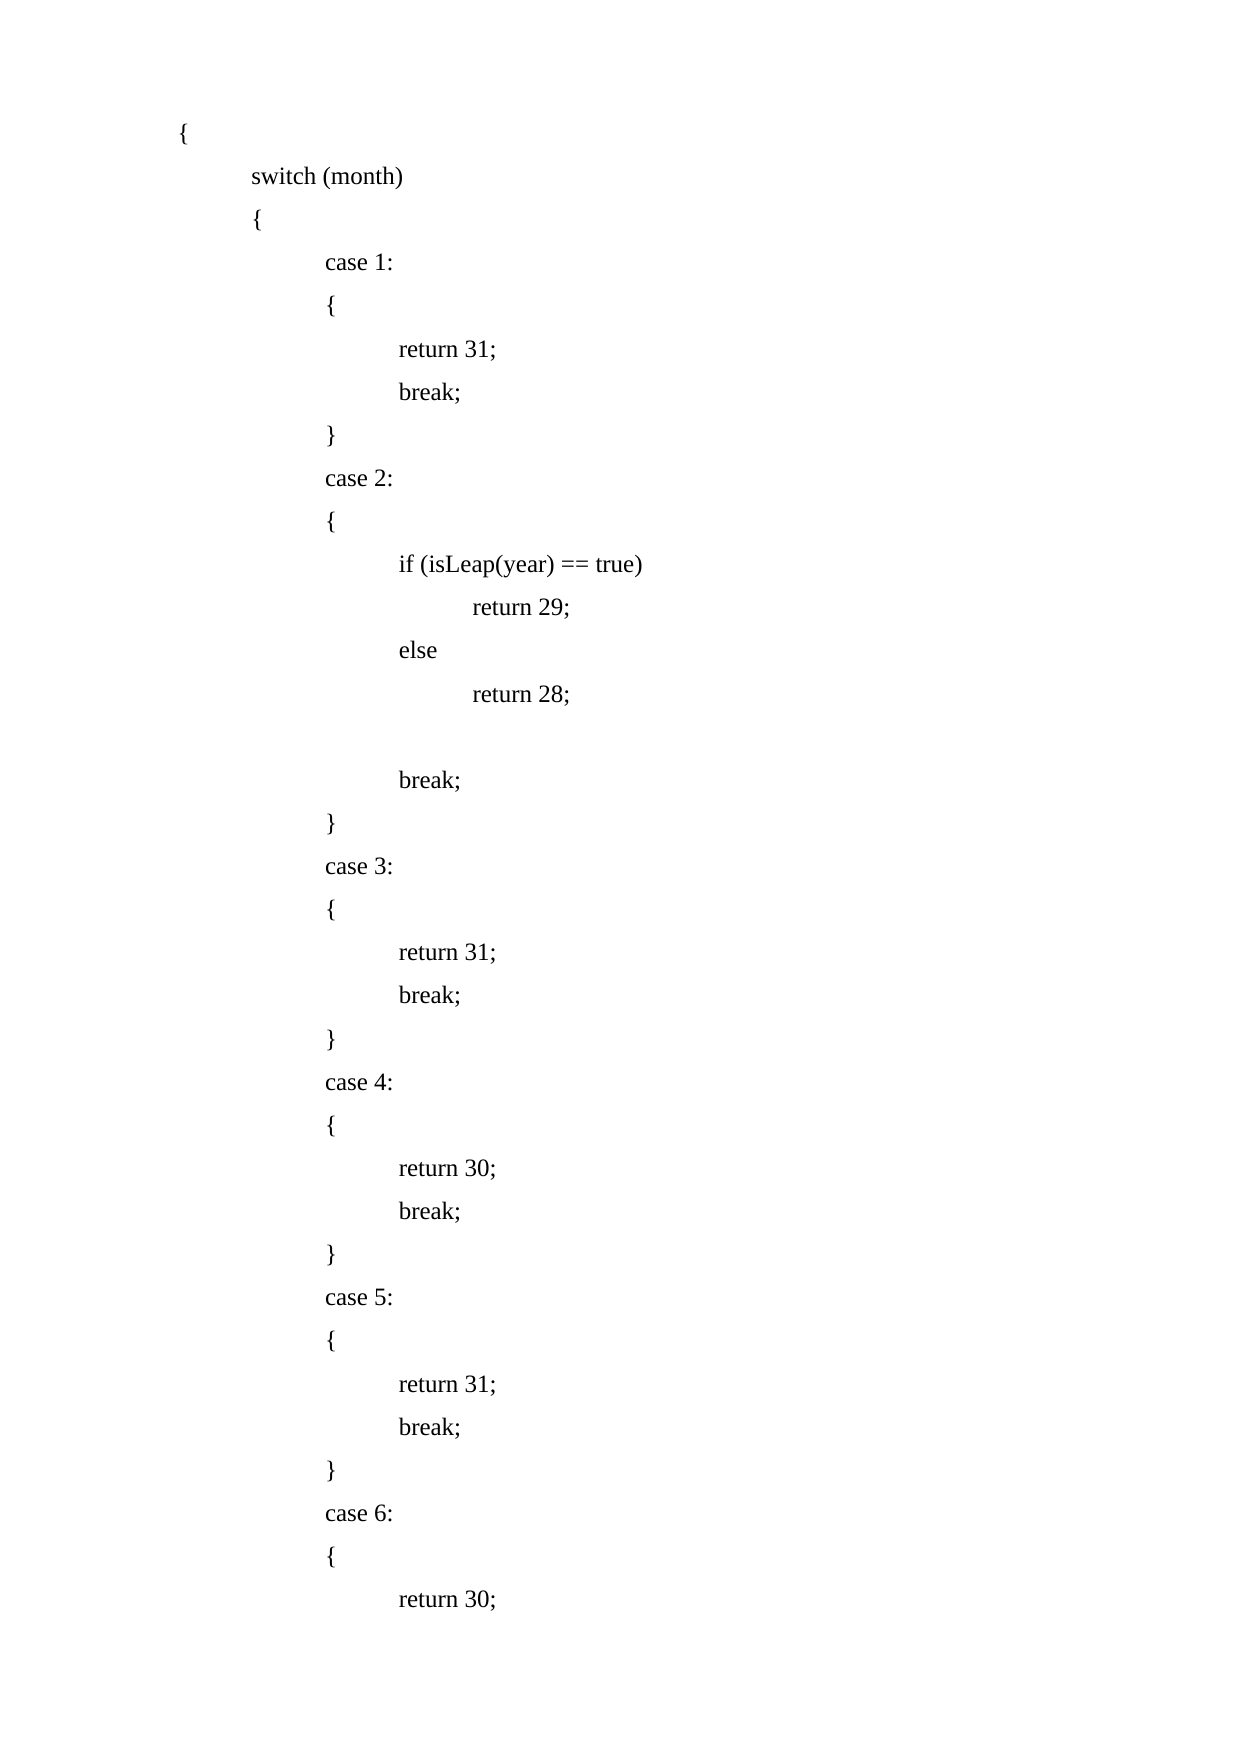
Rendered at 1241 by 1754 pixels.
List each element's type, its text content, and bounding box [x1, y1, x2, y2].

text case 3: [177, 851, 1152, 880]
text return 29; [177, 592, 1152, 621]
text { [177, 118, 1152, 147]
text return 31; [177, 334, 1152, 362]
text case 6: [177, 1498, 1152, 1527]
text return 30; [177, 1153, 1152, 1182]
text return 31; [177, 937, 1152, 966]
text { [177, 291, 1152, 319]
text case 1: [177, 247, 1152, 276]
text else [177, 636, 1152, 664]
text } [177, 1024, 1152, 1052]
text } [177, 1239, 1152, 1268]
text if (isLeap(year) == true) [177, 549, 1152, 578]
text { [177, 894, 1152, 923]
text { [177, 1541, 1152, 1570]
text break; [177, 1412, 1152, 1441]
text } [177, 1455, 1152, 1484]
text case 5: [177, 1282, 1152, 1311]
text break; [177, 1196, 1152, 1225]
text break; [177, 765, 1152, 794]
text case 2: [177, 463, 1152, 492]
text break; [177, 981, 1152, 1009]
text { [177, 1326, 1152, 1354]
text case 4: [177, 1067, 1152, 1096]
text return 31; [177, 1369, 1152, 1397]
text return 30; [177, 1584, 1152, 1613]
text } [177, 420, 1152, 449]
text } [177, 808, 1152, 837]
text { [177, 204, 1152, 233]
text return 28; [177, 679, 1152, 707]
text { [177, 1110, 1152, 1139]
text break; [177, 377, 1152, 406]
text { [177, 506, 1152, 535]
text switch (month) [177, 161, 1152, 190]
